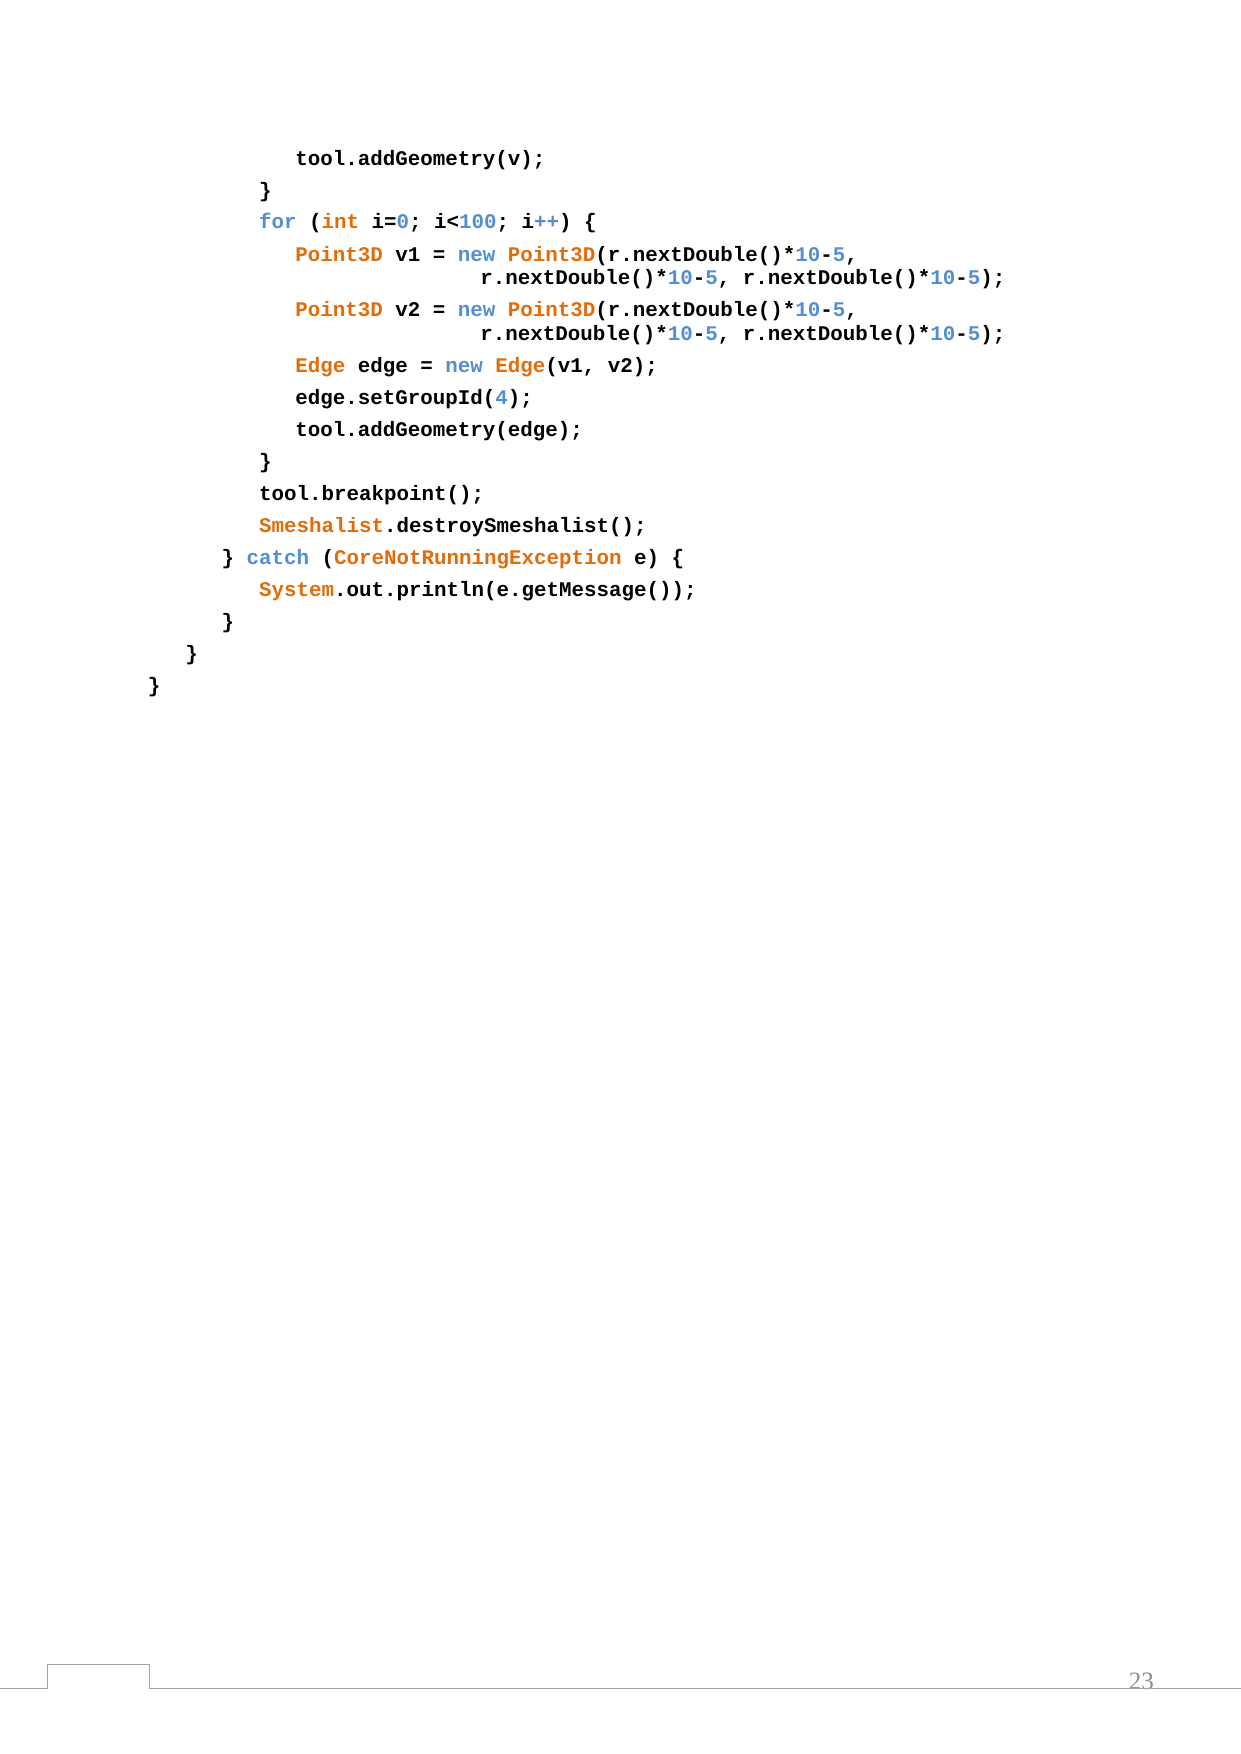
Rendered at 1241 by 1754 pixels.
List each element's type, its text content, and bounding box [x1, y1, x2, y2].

text } [148, 451, 1093, 474]
text Point3D v1 = new Point3D(r.nextDouble()*10-5, r.nextDouble()*10-5, r.nextDouble()*10-5); [148, 243, 1093, 291]
text System.out.println(e.getMessage()); [148, 579, 1093, 602]
text tool.addGeometry(edge); [148, 419, 1093, 442]
text } [148, 643, 1093, 666]
text } [148, 674, 1093, 698]
text Point3D v2 = new Point3D(r.nextDouble()*10-5, r.nextDouble()*10-5, r.nextDouble()*10-5); [148, 299, 1093, 346]
text for (int i=0; i<100; i++) { [148, 212, 1093, 235]
text tool.breakpoint(); [148, 483, 1093, 506]
text } [148, 611, 1093, 634]
text edge.setGroupId(4); [148, 387, 1093, 410]
text Smeshalist.destroySmeshalist(); [148, 515, 1093, 538]
text } catch (CoreNotRunningException e) { [148, 547, 1093, 570]
text tool.addGeometry(v); [148, 148, 1093, 171]
text } [148, 179, 1093, 203]
text Edge edge = new Edge(v1, v2); [148, 355, 1093, 378]
